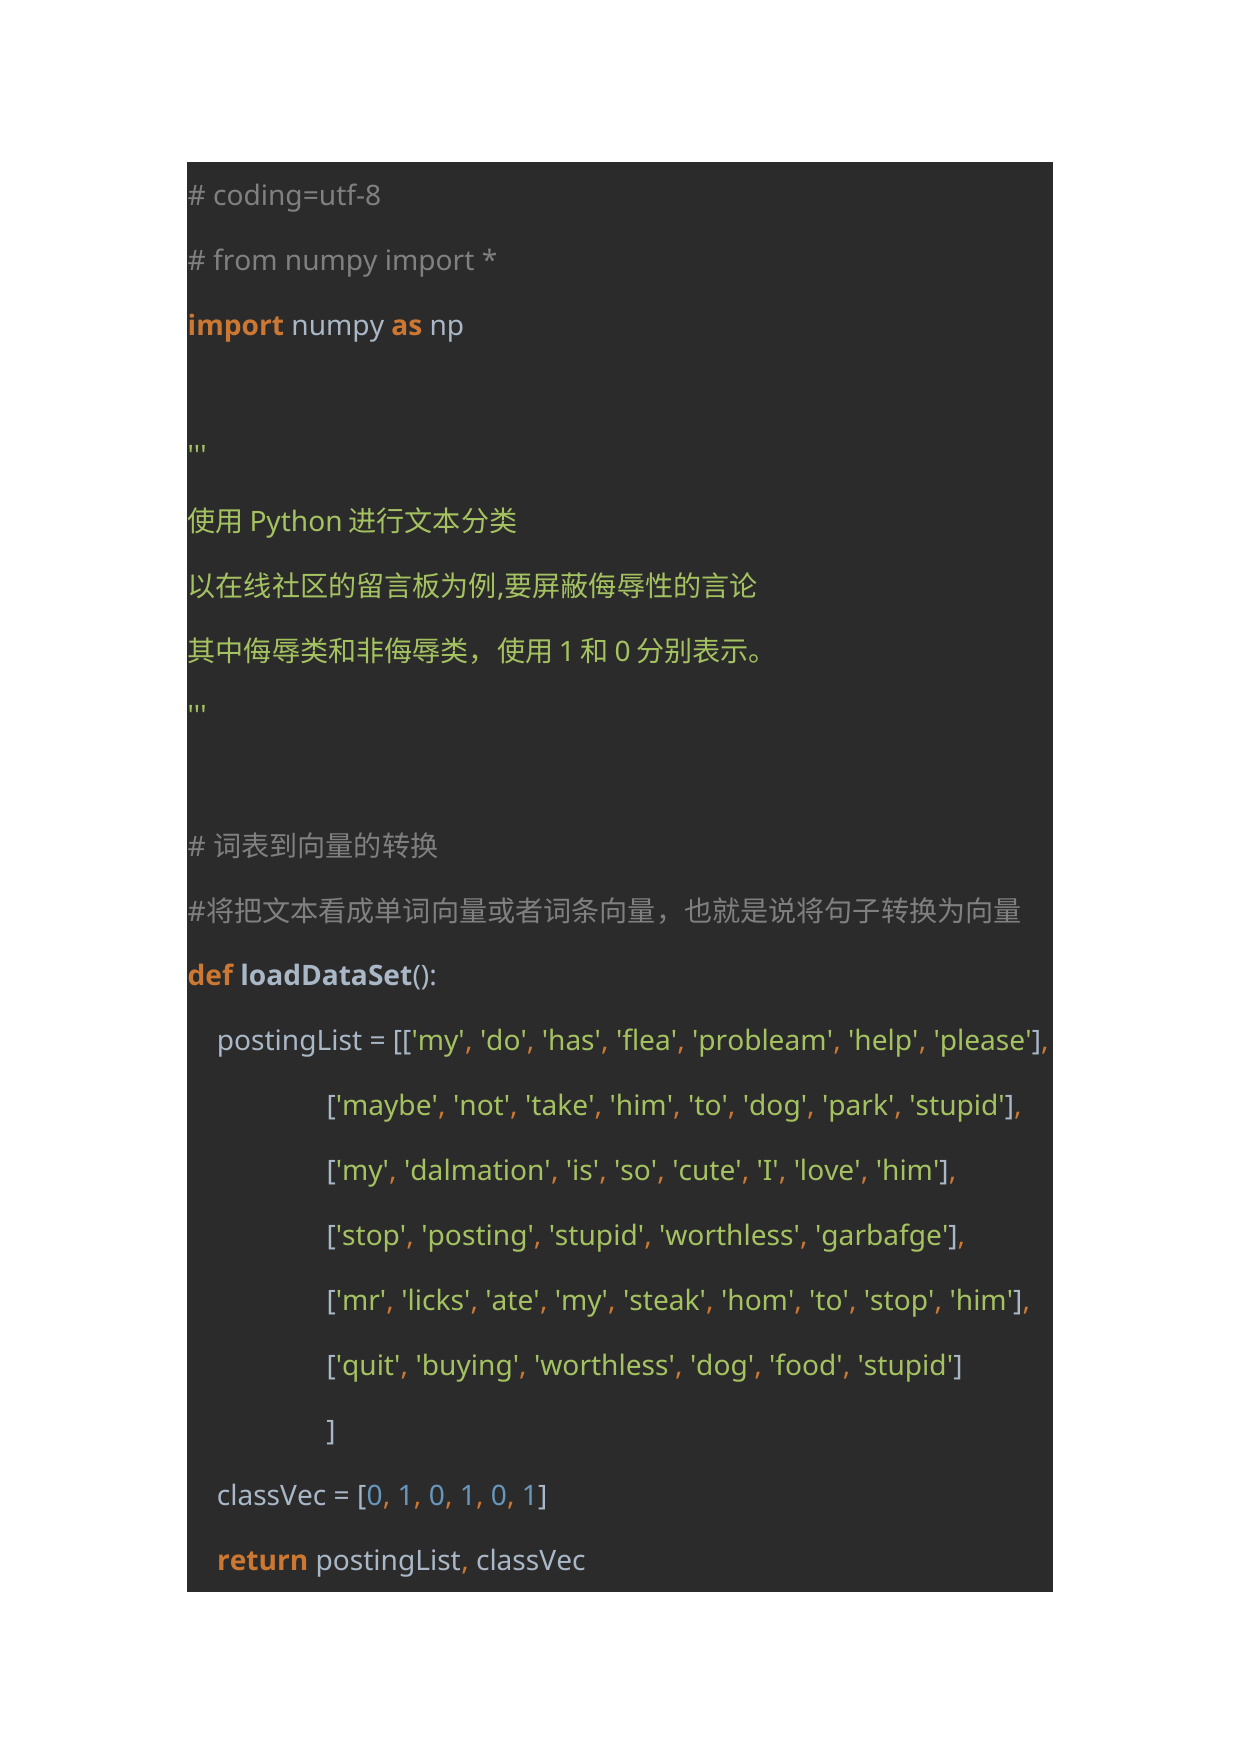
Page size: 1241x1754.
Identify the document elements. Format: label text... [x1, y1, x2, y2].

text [187, 877, 1053, 1592]
text # coding=utf-8 # from numpy import * import numpy as np ''' 使用Python进行文本分类 以在线社区的留言板为例,要屏蔽侮辱性的言论 其中侮辱类和非侮辱类，使用1和0分别表示。 ''' # 词表到向量的转换 [187, 162, 1053, 877]
